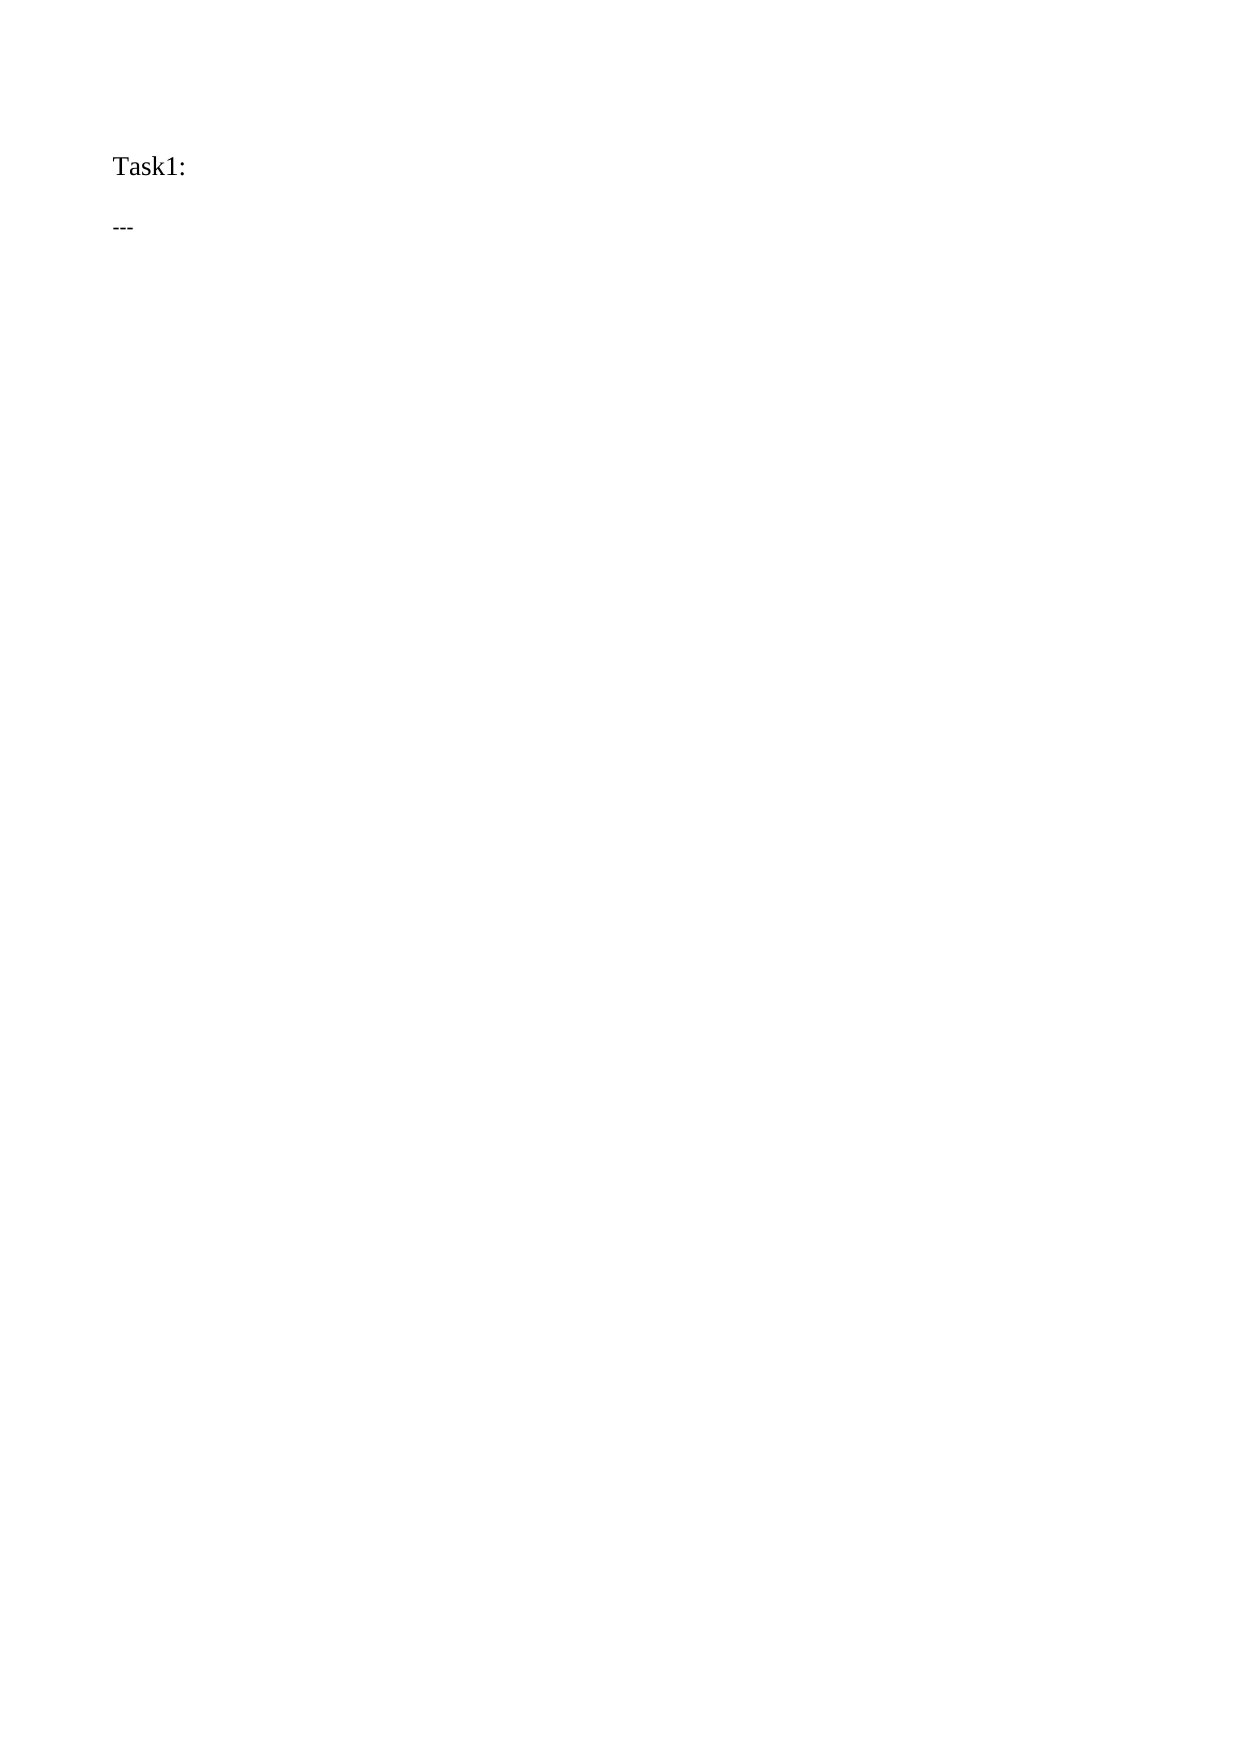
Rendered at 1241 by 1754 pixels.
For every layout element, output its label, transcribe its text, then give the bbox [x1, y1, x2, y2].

text Task1: [112, 150, 1128, 181]
text --- [112, 213, 1128, 241]
